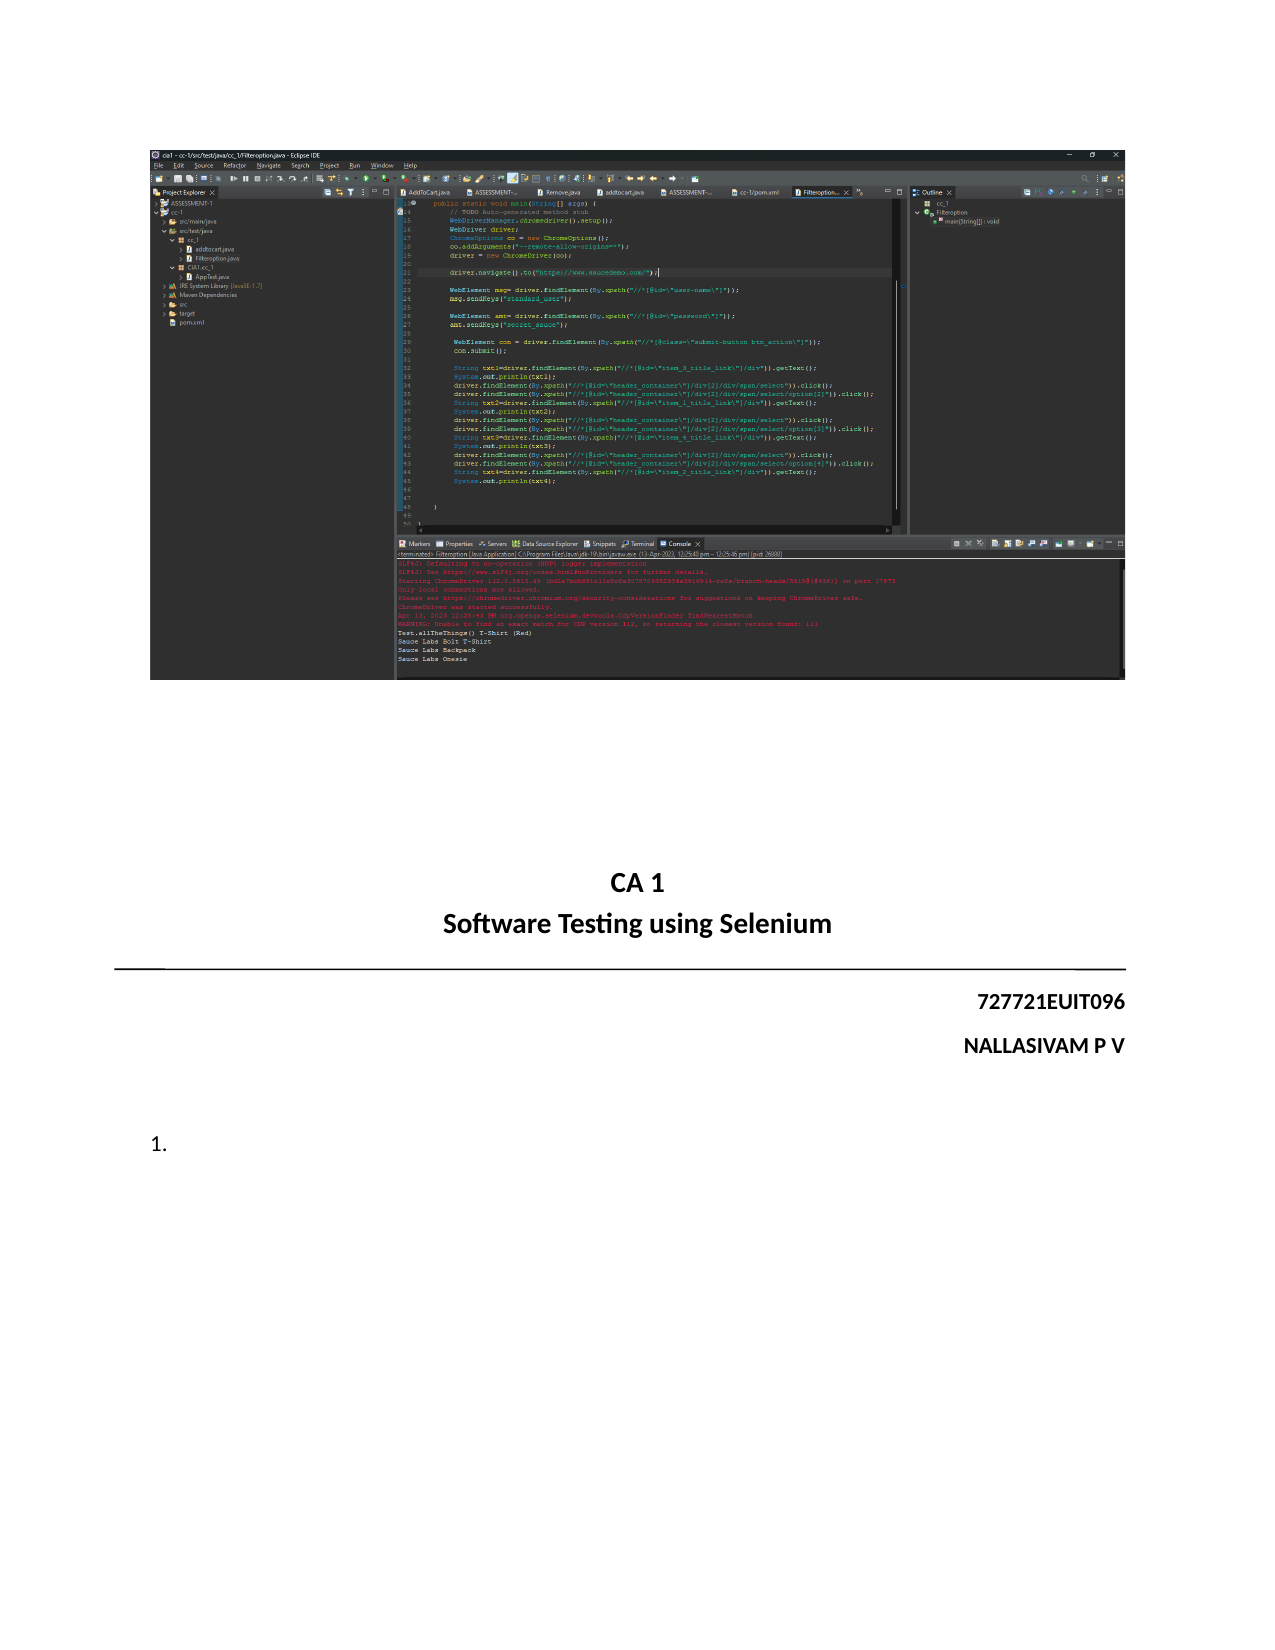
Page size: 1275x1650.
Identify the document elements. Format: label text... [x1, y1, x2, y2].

text Software Testing using Selenium [150, 905, 1125, 941]
picture [150, 150, 1125, 680]
text NALLASIVAM P V [150, 1032, 1125, 1059]
text 1. [150, 1129, 1125, 1157]
text 727721EUIT096 [150, 987, 1125, 1015]
text CA 1 [150, 864, 1125, 900]
